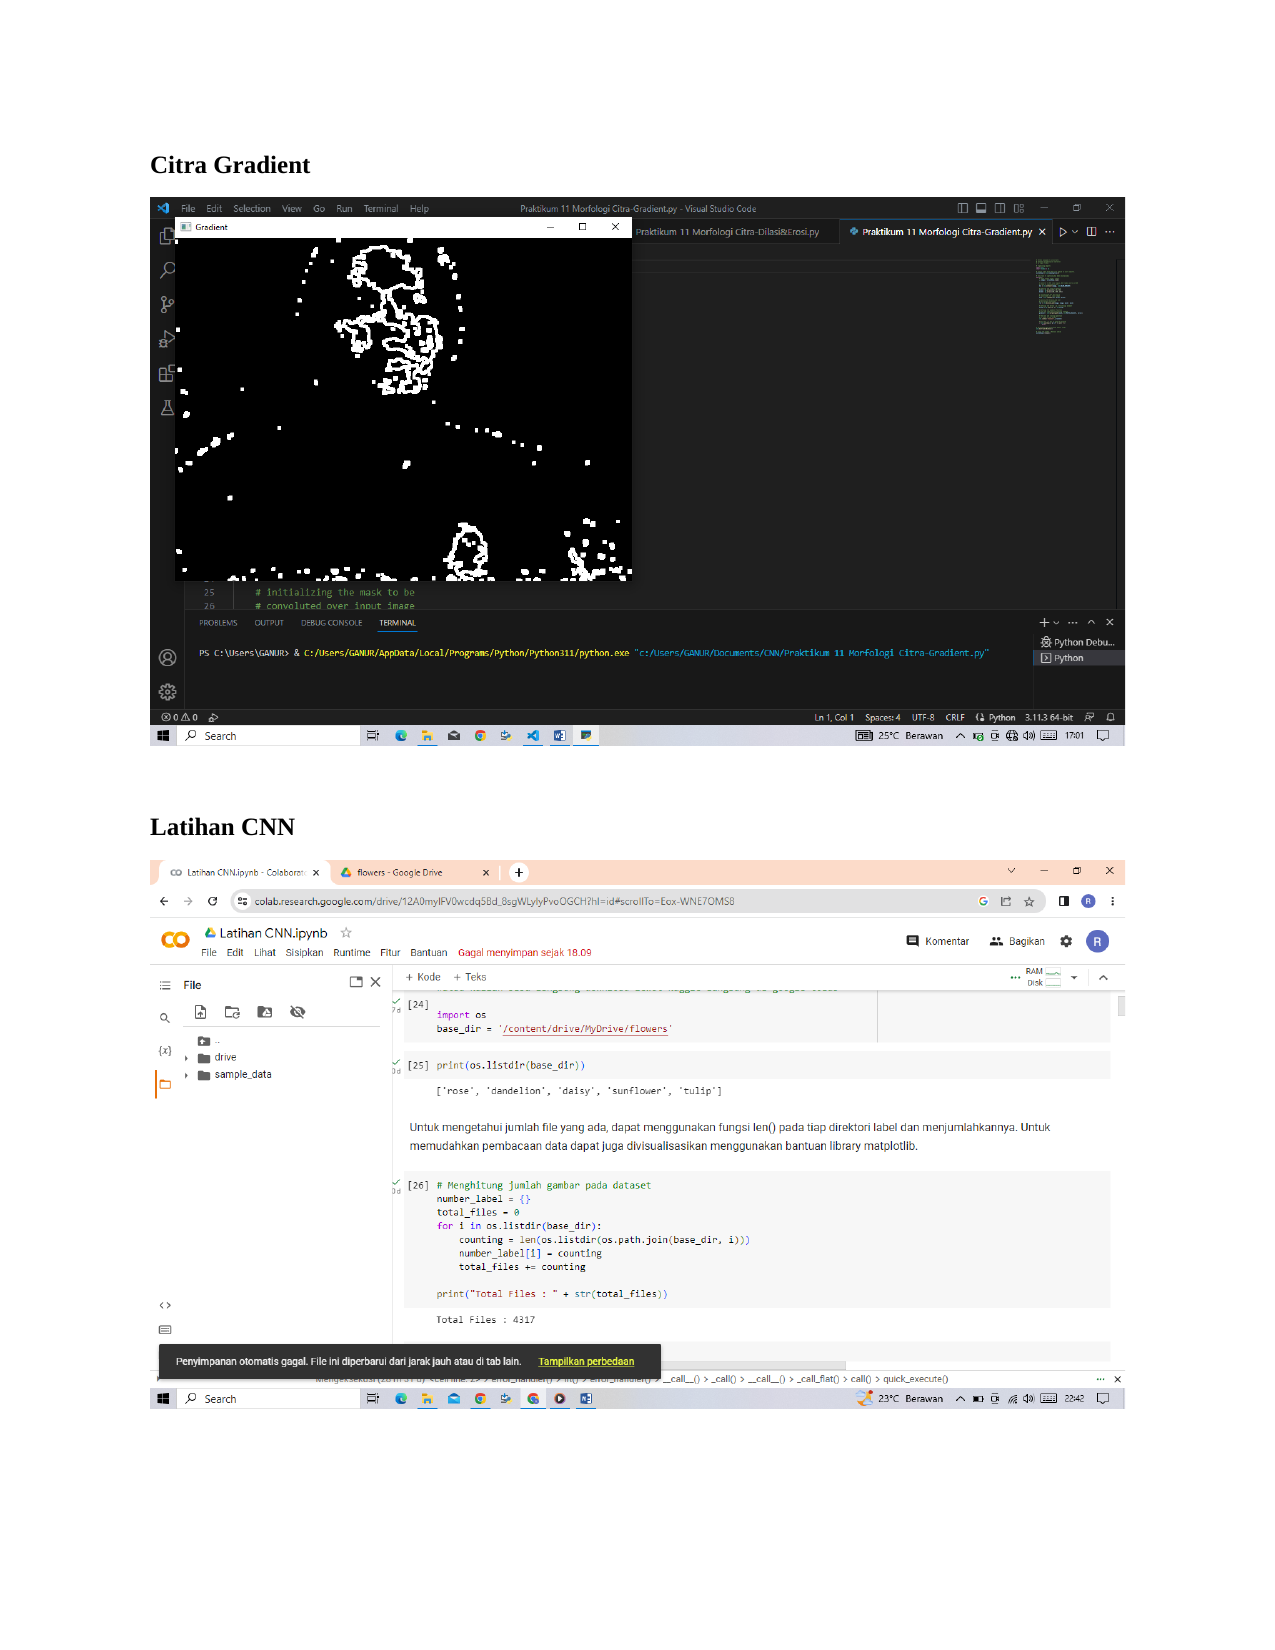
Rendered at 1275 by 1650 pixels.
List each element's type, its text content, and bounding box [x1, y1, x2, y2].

picture [150, 860, 1125, 1409]
text Citra Gradient [150, 150, 1125, 179]
text Latihan CNN [150, 812, 1125, 841]
picture [150, 197, 1125, 746]
